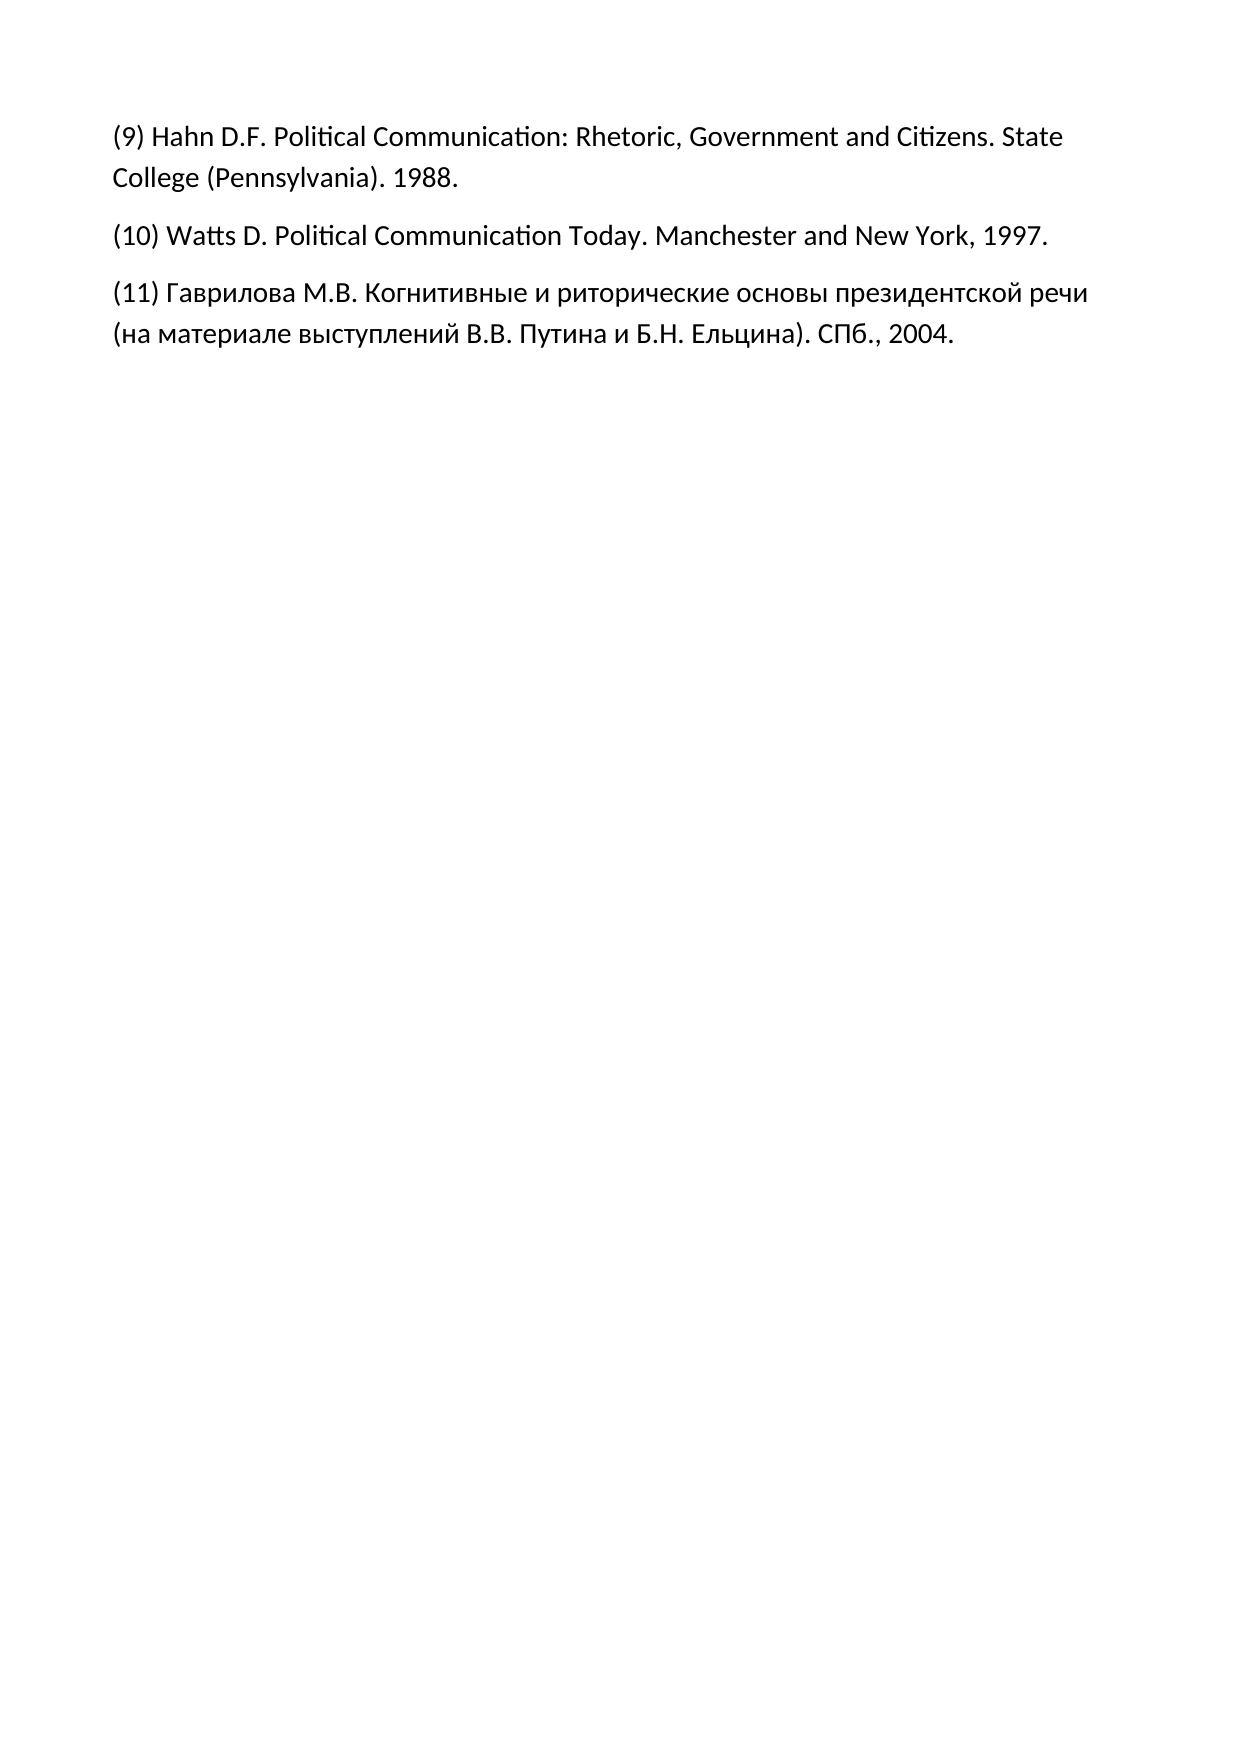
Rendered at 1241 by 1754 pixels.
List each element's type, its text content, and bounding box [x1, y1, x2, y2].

text (11) Гаврилова М.В. Когнитивные и риторические основы президентской речи (на материале выступлений В.В. Путина и Б.Н. Ельцина). СПб., 2004. [112, 274, 1128, 351]
text (9) Hahn D.F. Political Communication: Rhetoric, Government and Citizens. State College (Pennsylvania). 1988. [112, 118, 1128, 195]
text (10) Watts D. Political Communication Today. Manchester and New York, 1997. [112, 217, 1128, 252]
